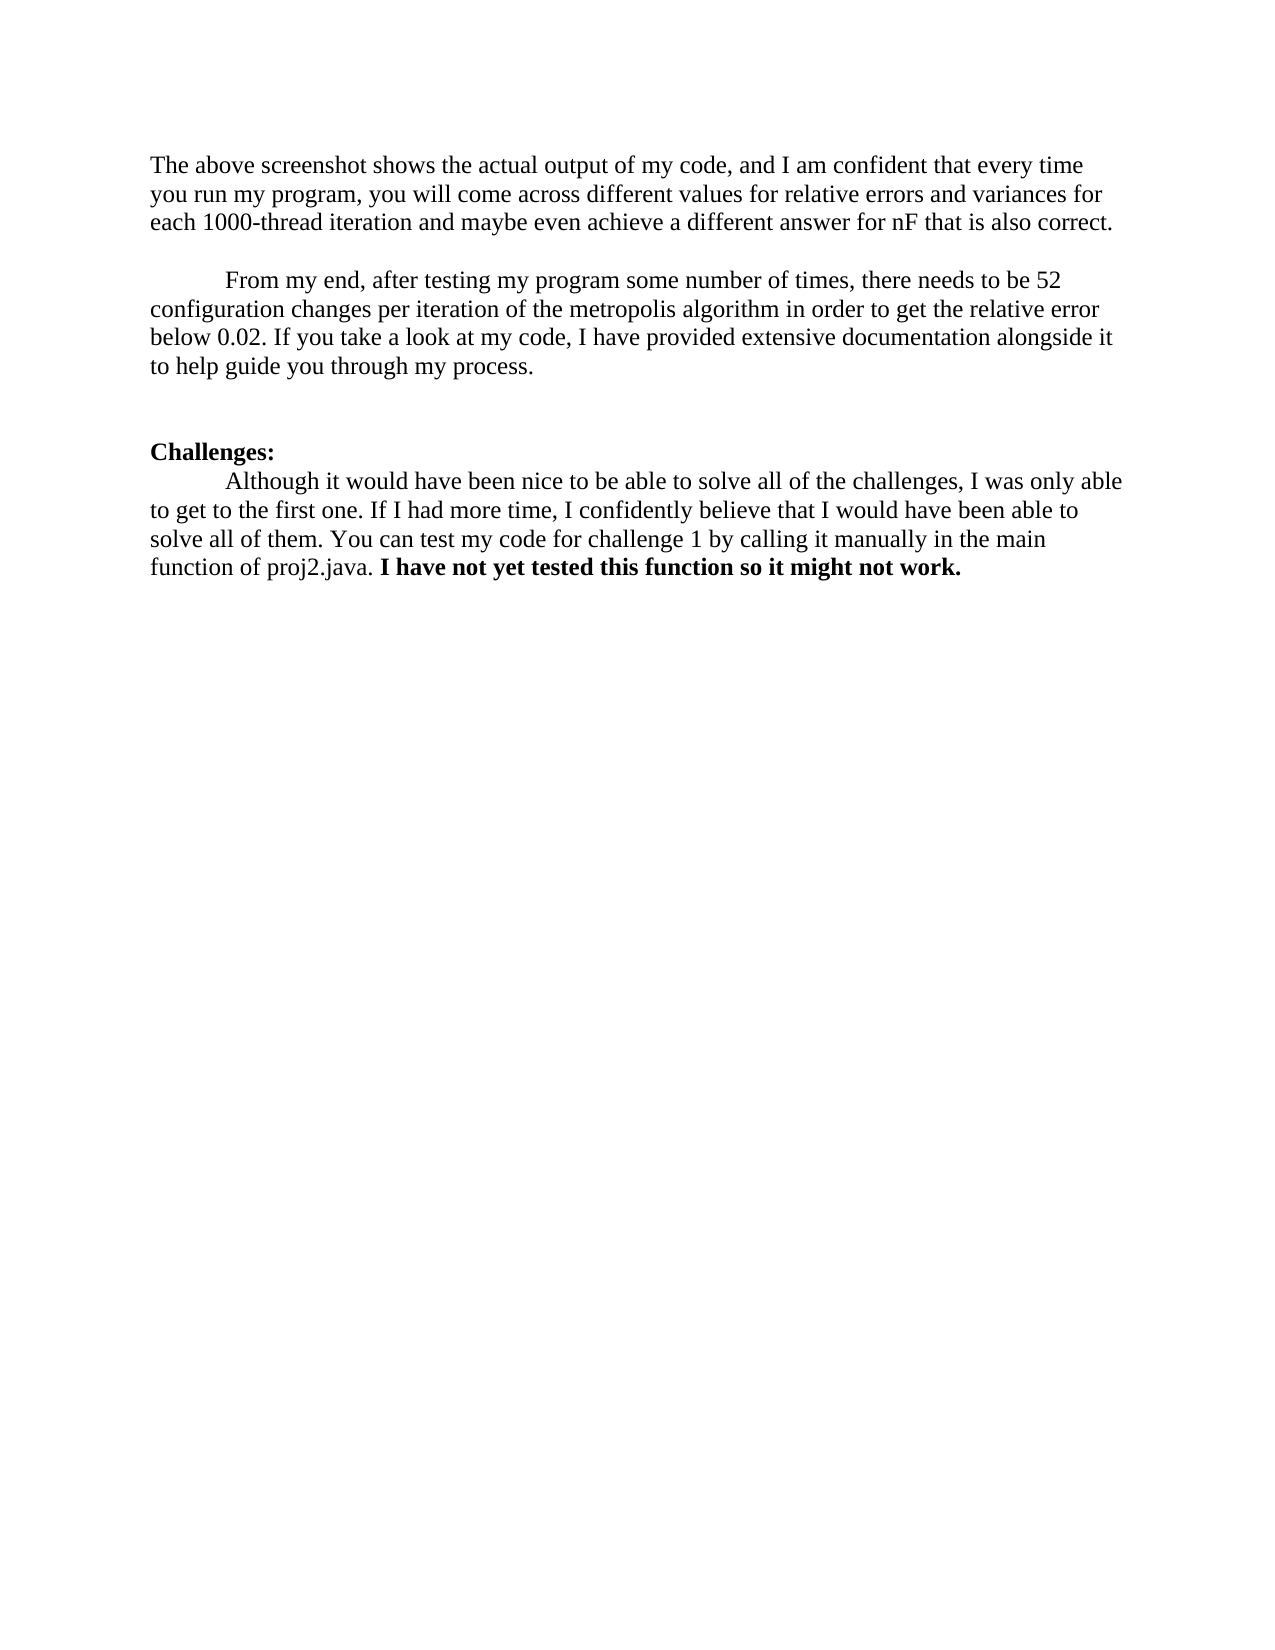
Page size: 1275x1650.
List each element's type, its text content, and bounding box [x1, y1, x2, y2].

text The above screenshot shows the actual output of my code, and I am confident that every time you run my program, you will come across different values for relative errors and variances for each 1000-thread iteration and maybe even achieve a different answer for nF that is also correct. [150, 150, 1125, 236]
text From my end, after testing my program some number of times, there needs to be 52 configuration changes per iteration of the metropolis algorithm in order to get the relative error below 0.02. If you take a look at my code, I have provided extensive documentation alongside it to help guide you through my process. [150, 265, 1125, 380]
text Challenges: [150, 437, 1125, 466]
text Although it would have been nice to be able to solve all of the challenges, I was only able to get to the first one. If I had more time, I confidently believe that I would have been able to solve all of them. You can test my code for challenge 1 by calling it manually in the main function of proj2.java. I have not yet tested this function so it might not work. [150, 466, 1125, 581]
